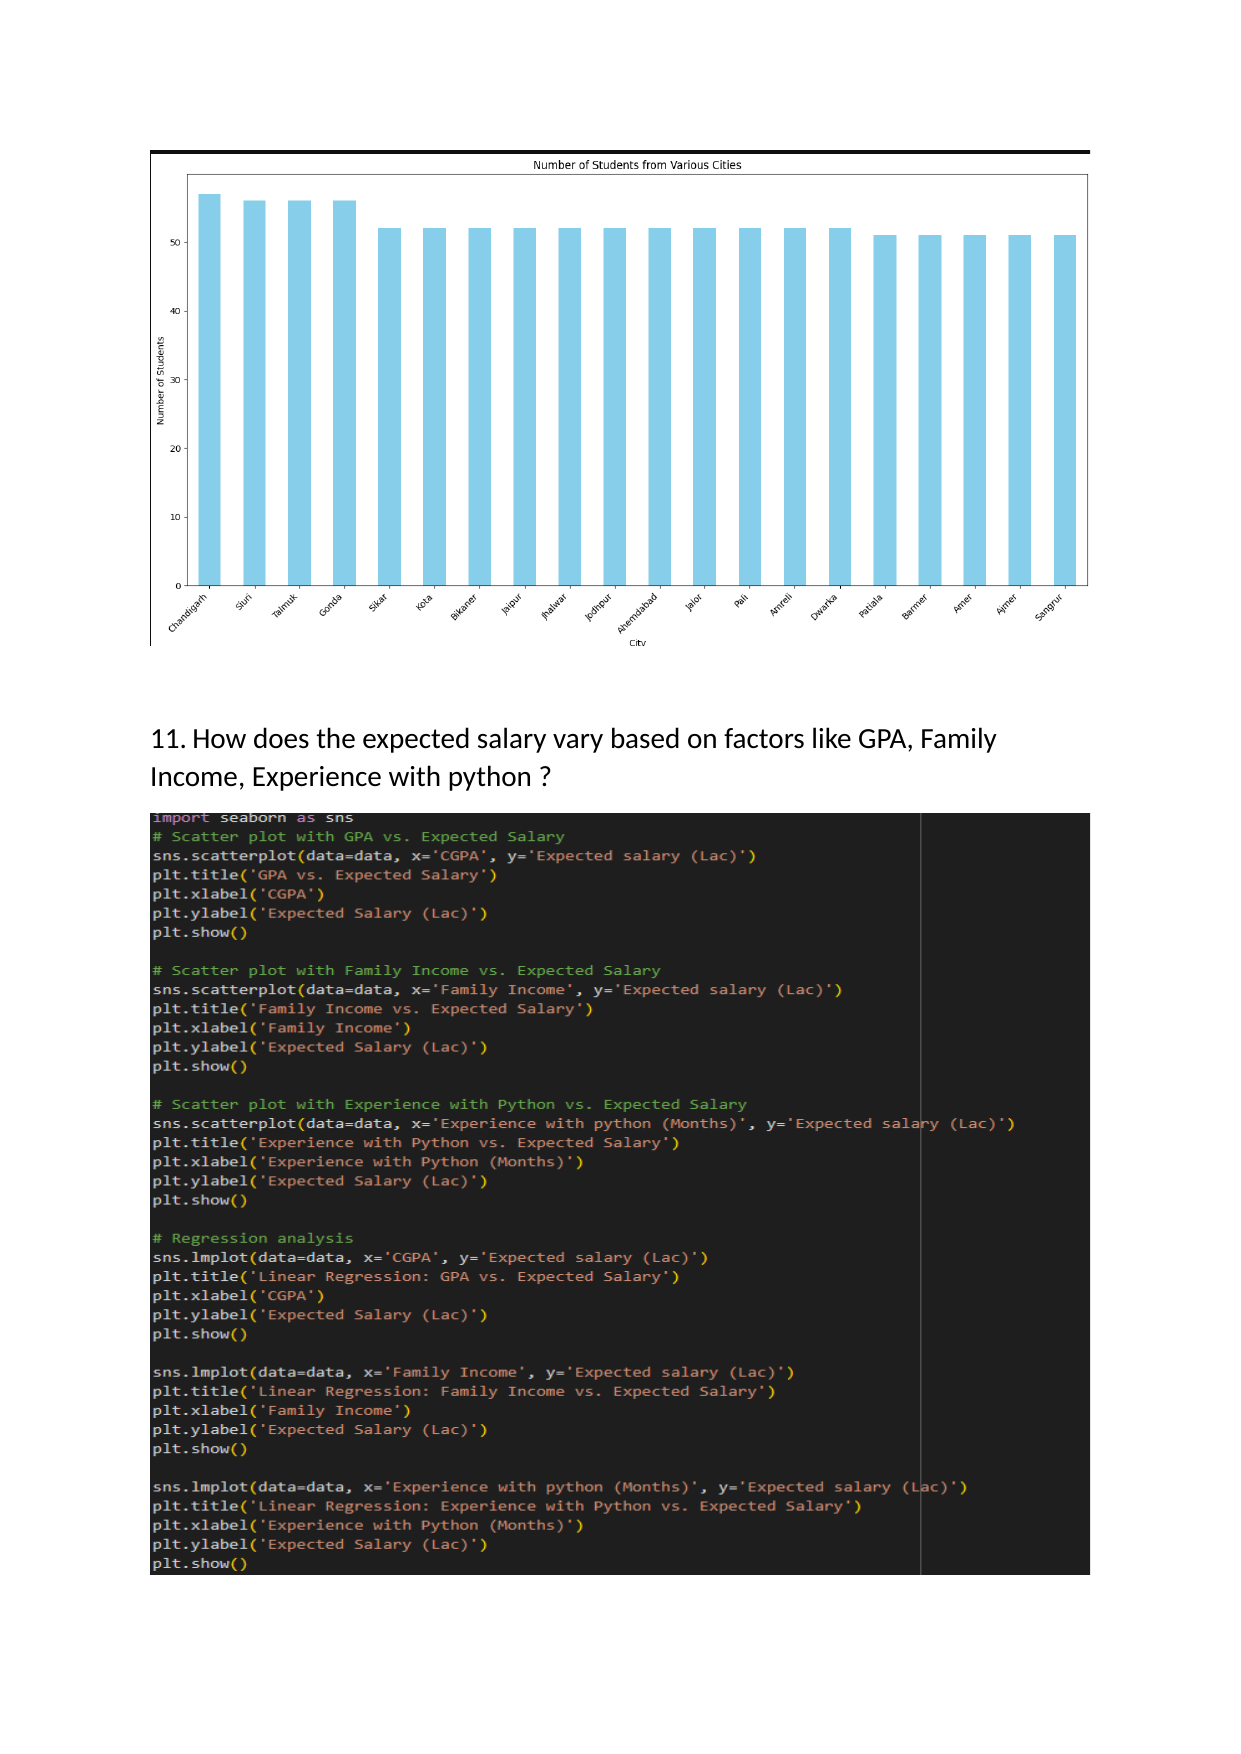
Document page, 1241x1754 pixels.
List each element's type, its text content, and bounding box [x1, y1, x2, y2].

text 11. How does the expected salary vary based on factors like GPA, Family Income, Experience with python ? [150, 720, 1090, 794]
picture [150, 150, 1091, 646]
picture [150, 813, 1091, 1575]
